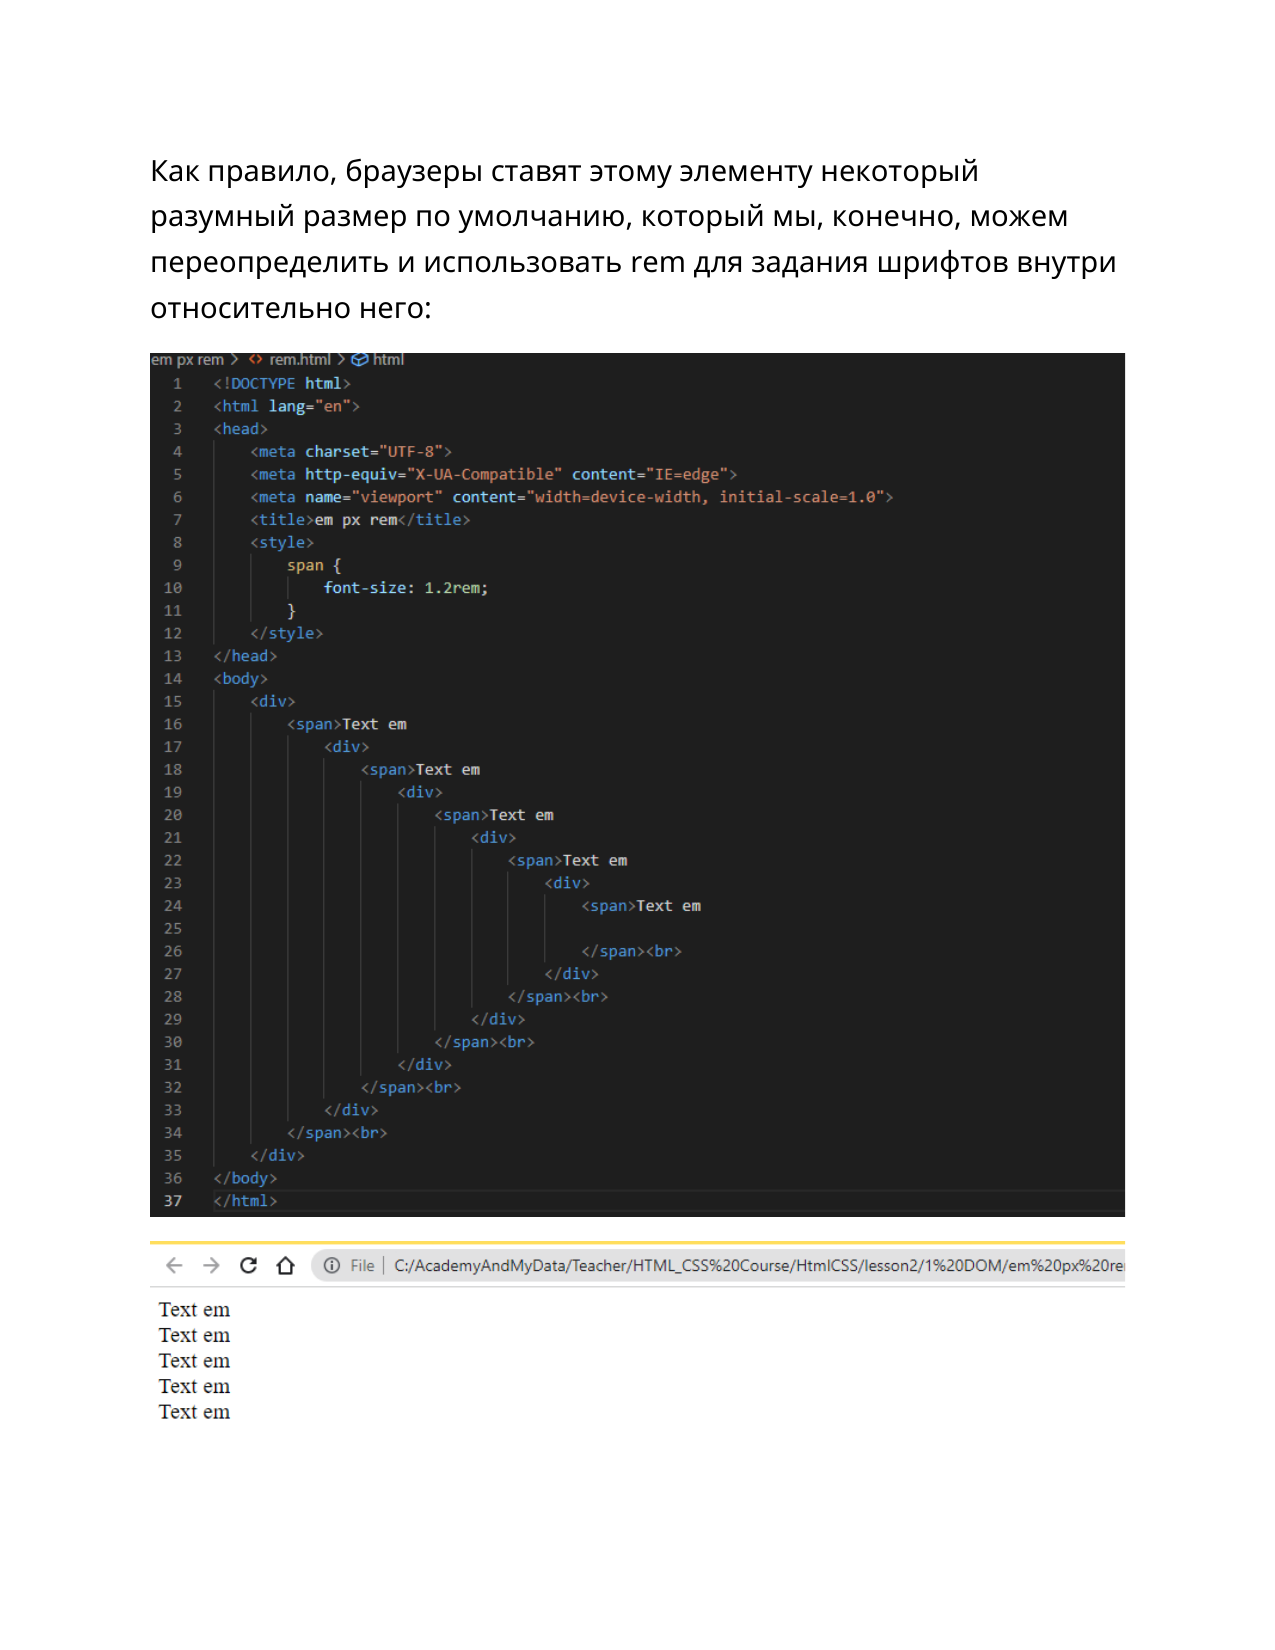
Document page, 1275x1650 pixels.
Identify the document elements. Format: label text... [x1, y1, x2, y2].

text Как правило, браузеры ставят этому элементу некоторый разумный размер по умолчанию, который мы, конечно, можем переопределить и использовать rem для задания шрифтов внутри относительно него: [150, 150, 1125, 327]
picture [150, 1241, 1125, 1457]
picture [150, 353, 1125, 1217]
